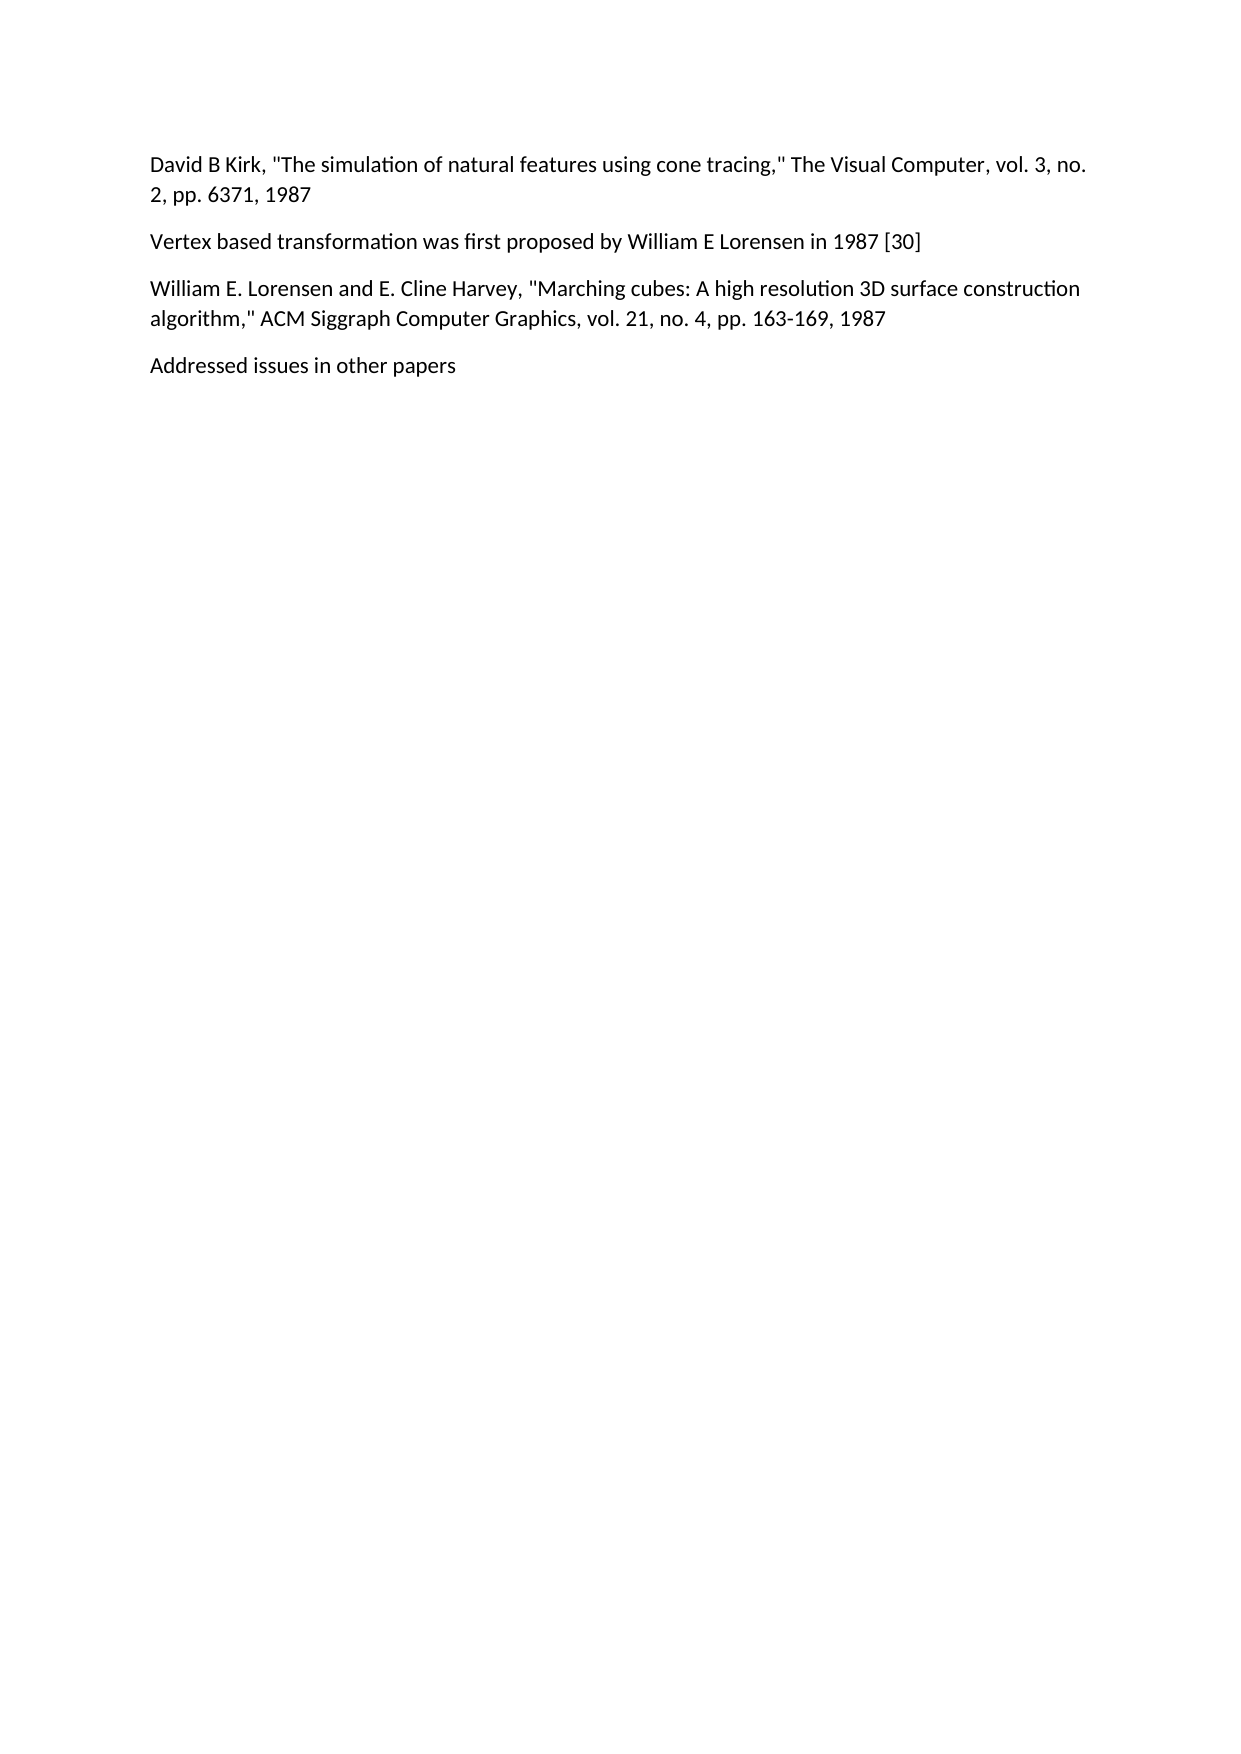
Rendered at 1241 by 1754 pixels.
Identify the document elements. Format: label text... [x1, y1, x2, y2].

text Vertex based transformation was first proposed by William E Lorensen in 1987 [30] [150, 227, 1090, 255]
text William E. Lorensen and E. Cline Harvey, "Marching cubes: A high resolution 3D surface construction algorithm," ACM Siggraph Computer Graphics, vol. 21, no. 4, pp. 163-169, 1987 [150, 274, 1090, 332]
text David B Kirk, "The simulation of natural features using cone tracing," The Visual Computer, vol. 3, no. 2, pp. 6371, 1987 [150, 150, 1090, 208]
text Addressed issues in other papers [150, 351, 1090, 379]
